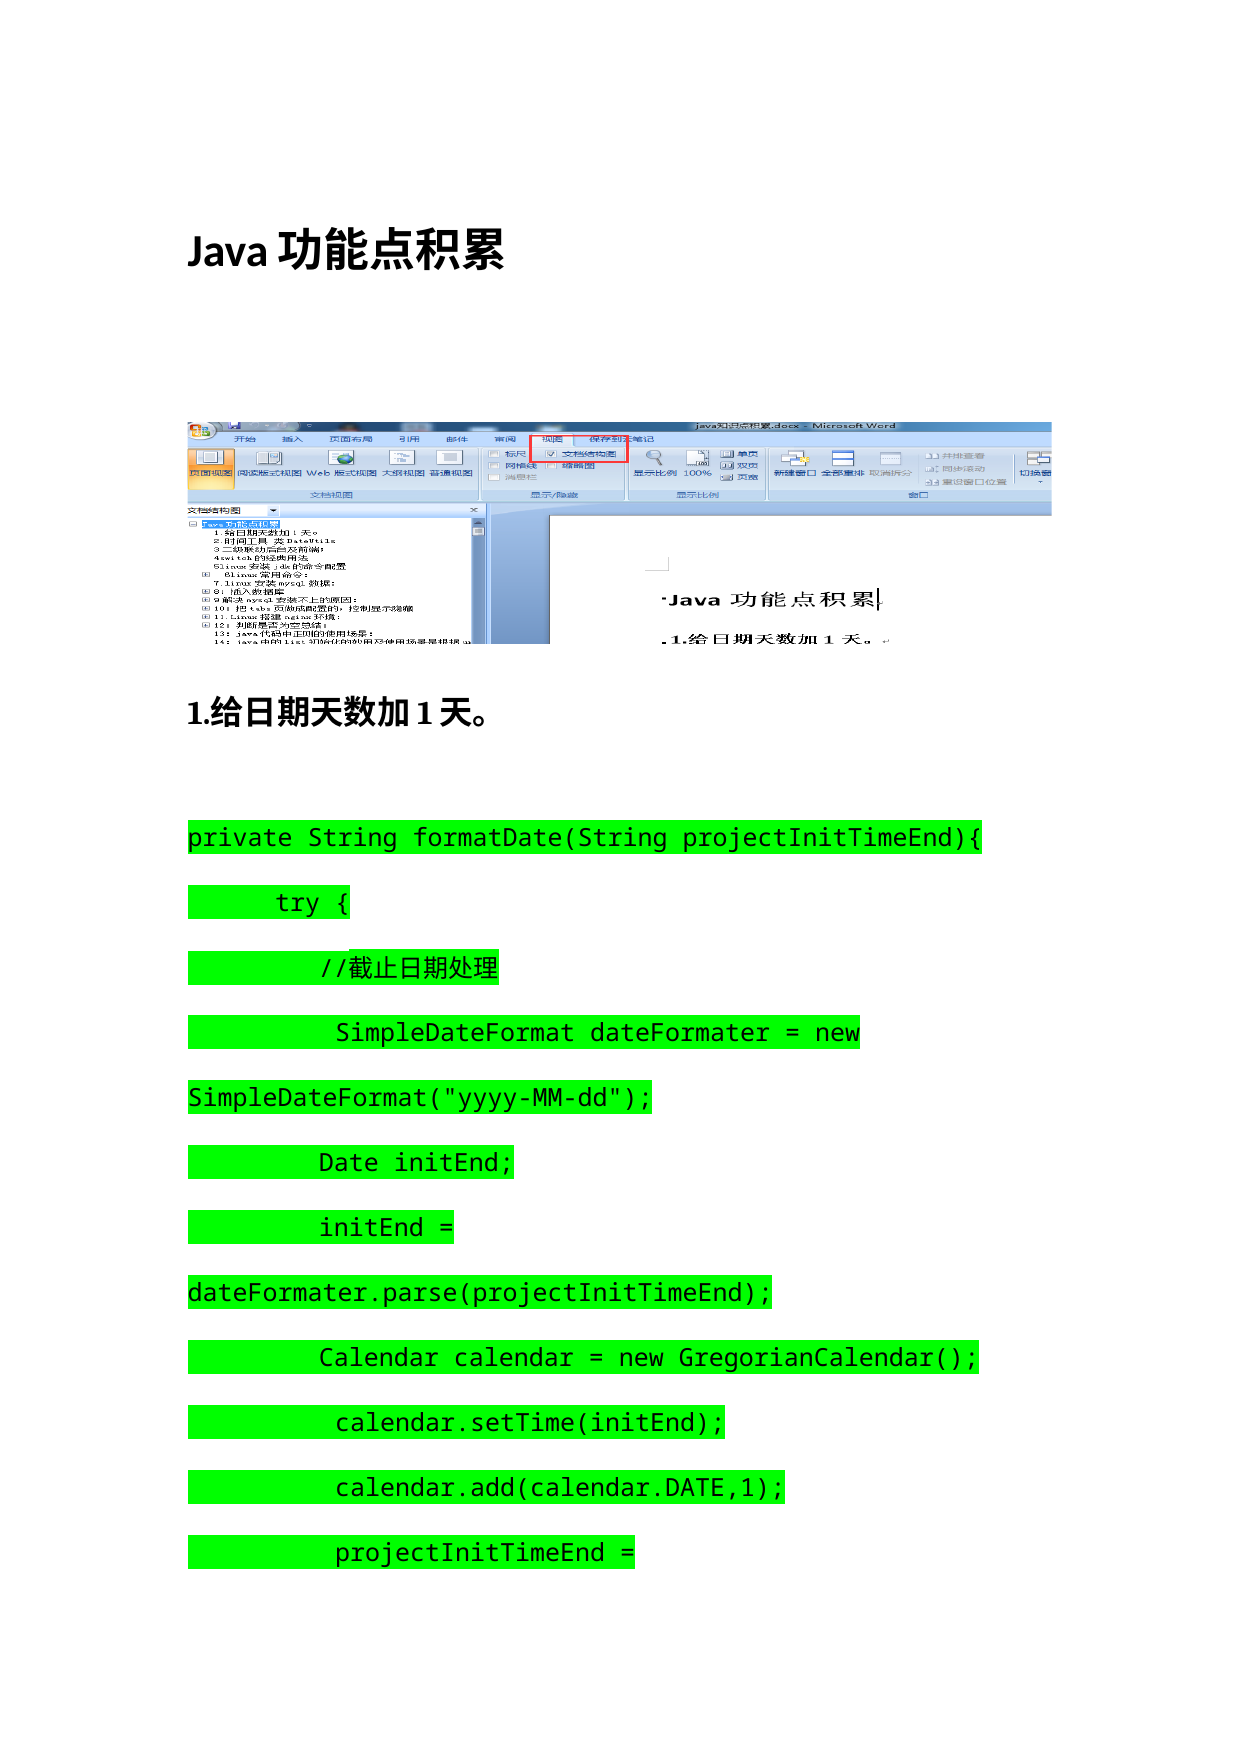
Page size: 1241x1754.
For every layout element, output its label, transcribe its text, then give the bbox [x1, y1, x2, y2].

text Date initEnd; [187, 1129, 1053, 1194]
text Calendar calendar = new GregorianCalendar(); [187, 1324, 1053, 1389]
text private String formatDate(String projectInitTimeEnd){ [187, 804, 1053, 869]
text SimpleDateFormat dateFormater = new SimpleDateFormat("yyyy-MM-dd"); [187, 999, 1053, 1129]
text try { [187, 869, 1053, 934]
text //截止日期处理 [187, 934, 1053, 999]
picture [187, 422, 1052, 644]
subtitle Java功能点积累 [187, 197, 1053, 295]
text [187, 1519, 1053, 1584]
text calendar.setTime(initEnd); [187, 1389, 1053, 1454]
text initEnd = dateFormater.parse(projectInitTimeEnd); [187, 1194, 1053, 1324]
subtitle 1.给日期天数加1天。 [187, 677, 1053, 742]
text calendar.add(calendar.DATE,1); [187, 1454, 1053, 1519]
